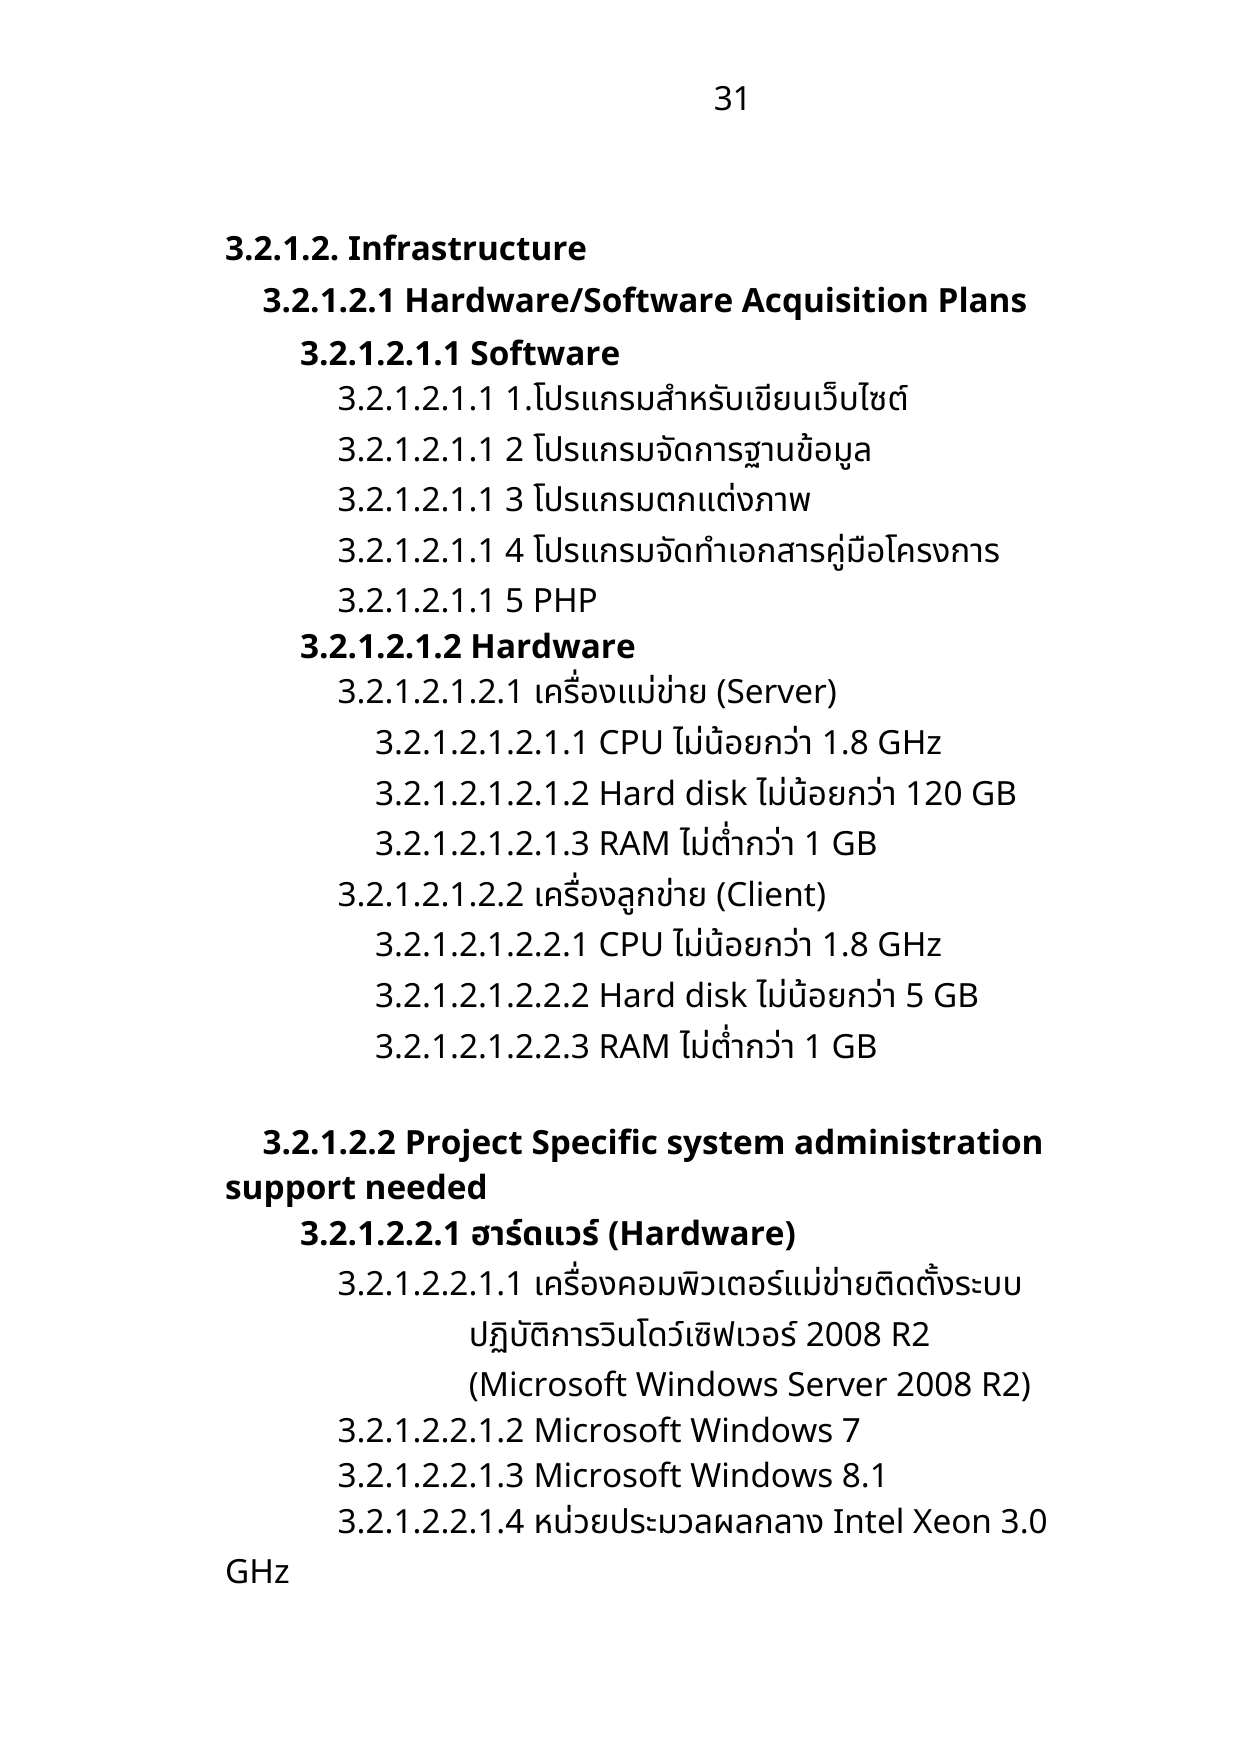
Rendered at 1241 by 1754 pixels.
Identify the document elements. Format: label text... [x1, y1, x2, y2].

subtitle 3.2.1.2.2 Project Specific system administration support needed [225, 1118, 1090, 1209]
text 3.2.1.2.1.2 Hardware [225, 623, 1090, 668]
text 3.2.1.2.1.1 Software [225, 329, 1090, 375]
text 3.2.1.2.1.2.1.1 CPU ไม่น้อยกว่า 1.8 GHz [225, 719, 1090, 769]
text 3.2.1.2. Infrastructure [225, 225, 1090, 270]
text 3.2.1.2.1.1 4 โปรแกรมจัดทำเอกสารคู่มือโครงการ [225, 527, 1090, 577]
text 3.2.1.2.2.1.2 Microsoft Windows 7 [225, 1407, 1090, 1452]
text 3.2.1.2.1.2.2 เครื่องลูกข่าย (Client) [225, 871, 1090, 921]
text 3.2.1.2.1.1 5 PHP [225, 577, 1090, 623]
text 3.2.1.2.1 Hardware/Software Acquisition Plans [225, 277, 1090, 323]
text 3.2.1.2.1.1 3 โปรแกรมตกแต่งภาพ [225, 476, 1090, 527]
text 3.2.1.2.1.2.1.3 RAM ไม่ต่ำกว่า 1 GB [225, 820, 1090, 871]
text 3.2.1.2.2.1.3 Microsoft Windows 8.1 [225, 1452, 1090, 1497]
text 3.2.1.2.2.1.1 เครื่องคอมพิวเตอร์แม่ข่ายติดตั้งระบบปฏิบัติการวินโดว์เซิฟเวอร์ 2008 R2 (Microsoft Windows Server 2008 R2) [337, 1260, 1090, 1407]
text 3.2.1.2.1.1 2 โปรแกรมจัดการฐานข้อมูล [225, 425, 1090, 476]
text 3.2.1.2.2.1.4 หน่วยประมวลผลกลาง Intel Xeon 3.0 GHz [225, 1497, 1090, 1593]
text 3.2.1.2.1.2.2.1 CPU ไม่น้อยกว่า 1.8 GHz [225, 921, 1090, 972]
text 3.2.1.2.1.2.2.2 Hard disk ไม่น้อยกว่า 5 GB [225, 972, 1090, 1022]
text 3.2.1.2.1.1 1.โปรแกรมสำหรับเขียนเว็บไซต์ [225, 375, 1090, 425]
text 3.2.1.2.1.2.1 เครื่องแม่ข่าย (Server) [225, 668, 1090, 719]
text 3.2.1.2.2.1 ฮาร์ดแวร์ (Hardware) [225, 1209, 1090, 1260]
text 3.2.1.2.1.2.1.2 Hard disk ไม่น้อยกว่า 120 GB [225, 769, 1090, 820]
text 3.2.1.2.1.2.2.3 RAM ไม่ต่ำกว่า 1 GB [225, 1022, 1090, 1073]
